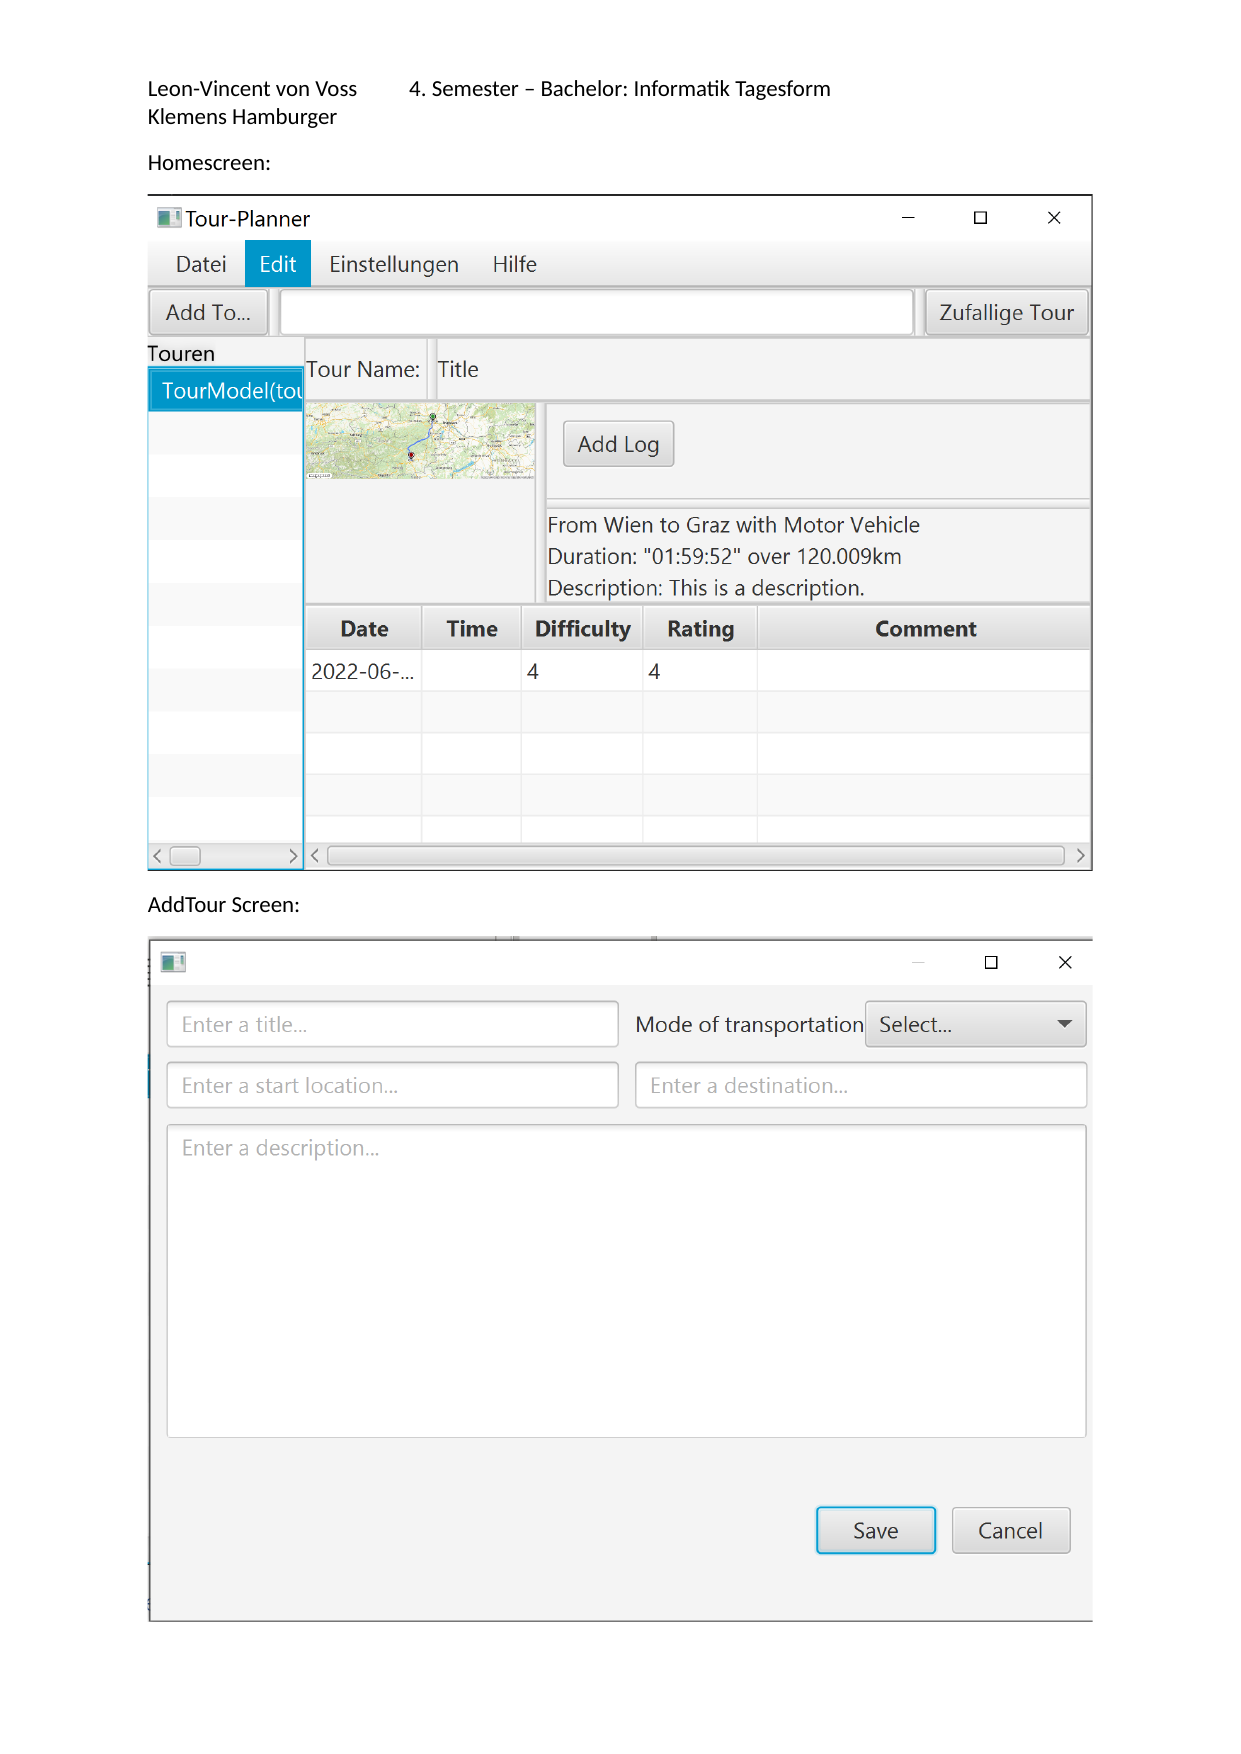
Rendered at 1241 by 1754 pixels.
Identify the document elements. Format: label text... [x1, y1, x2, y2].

picture [147, 369, 302, 868]
picture [147, 194, 1093, 871]
text Homescreen: [148, 148, 1093, 176]
picture [147, 936, 1093, 1622]
text AddTour Screen: [148, 890, 1093, 918]
